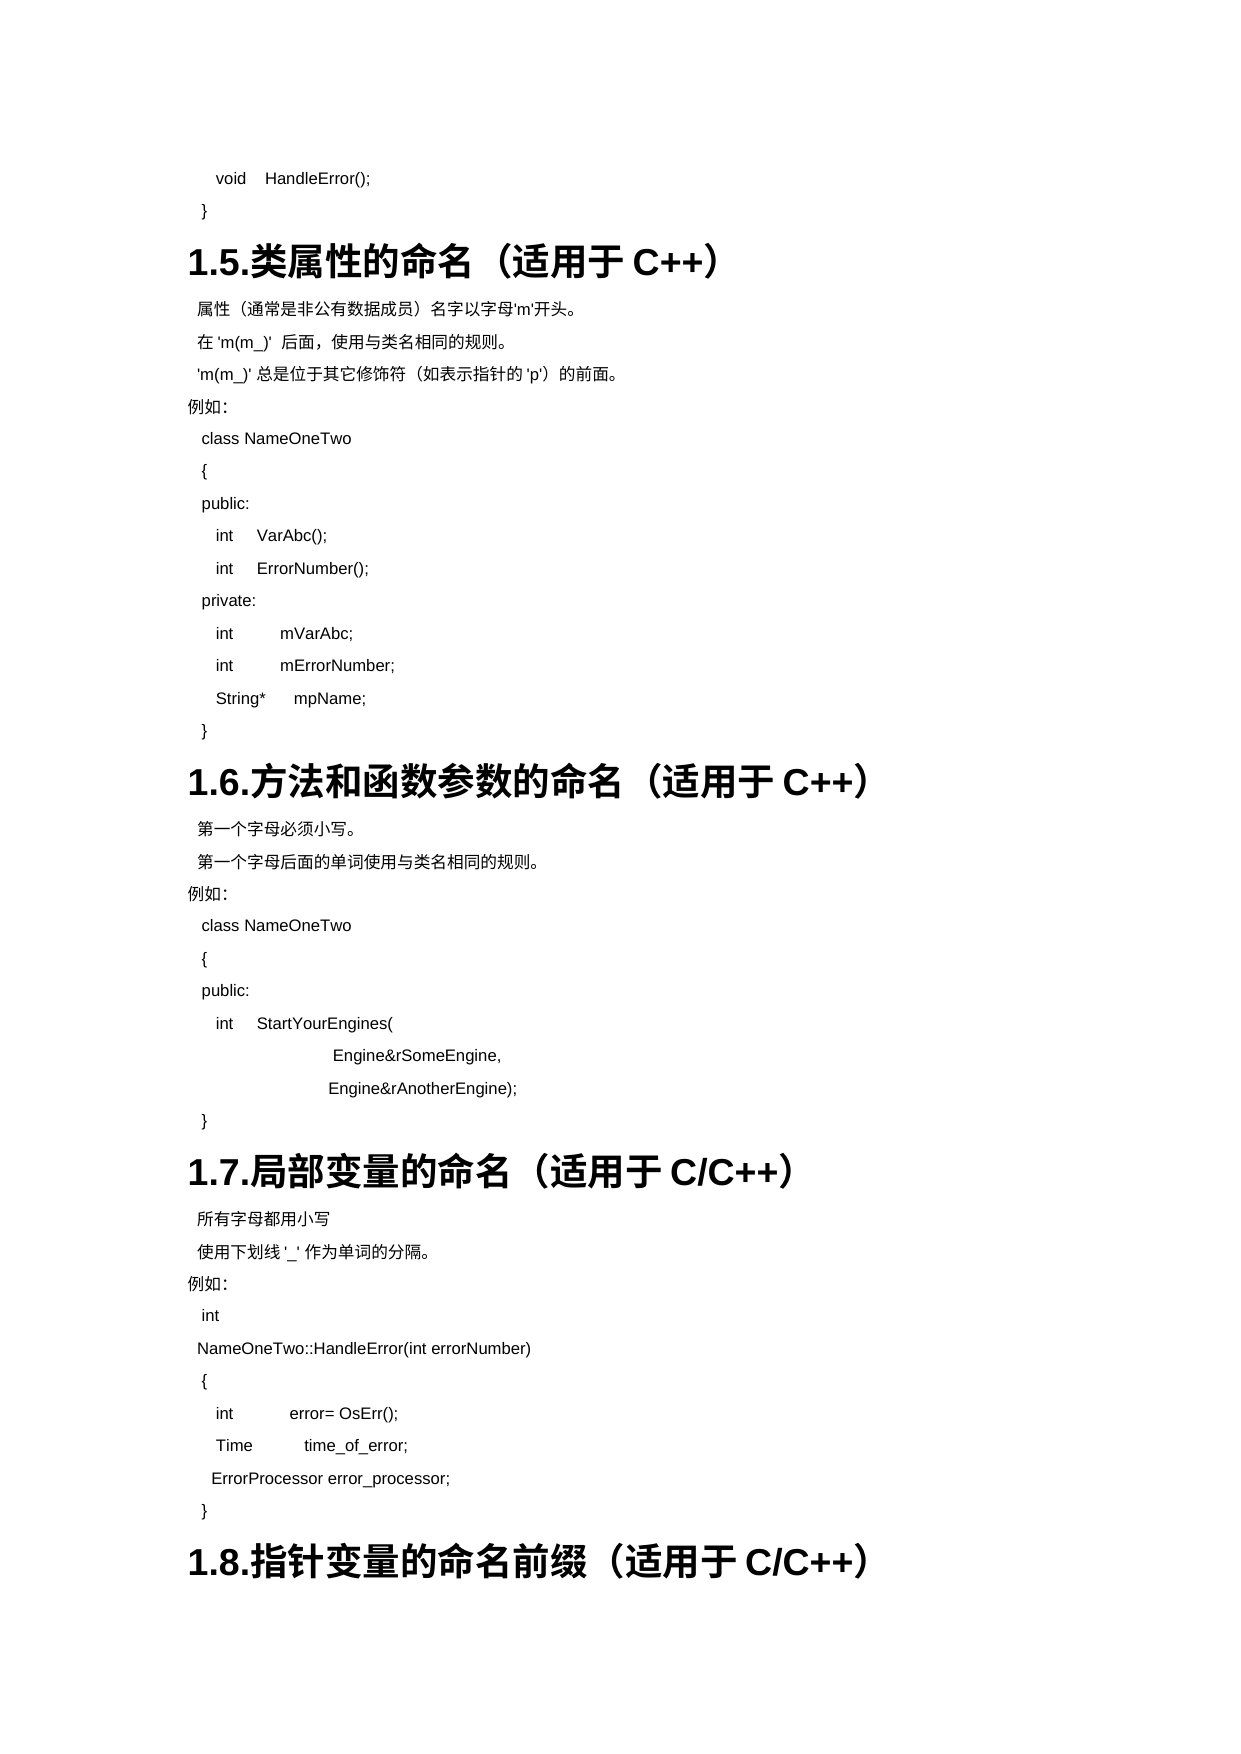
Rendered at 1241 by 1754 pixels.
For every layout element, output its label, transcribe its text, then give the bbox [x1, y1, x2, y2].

text 1.6.方法和函数参数的命名（适用于C++） [187, 747, 1053, 812]
text int StartYourEngines( [187, 1007, 1053, 1039]
text 1.8.指针变量的命名前缀（适用于C/C++） [187, 1527, 1053, 1592]
text Engine&rAnotherEngine); [187, 1072, 1053, 1104]
text 1.5.类属性的命名（适用于C++） [187, 227, 1053, 292]
text { [187, 942, 1053, 974]
text 例如： [187, 877, 1053, 909]
text 例如： [187, 389, 1053, 422]
text { [187, 1364, 1053, 1397]
text String* mpName; [187, 682, 1053, 714]
text int mErrorNumber; [187, 649, 1053, 682]
text int [187, 1299, 1053, 1332]
text 1.7.局部变量的命名（适用于C/C++） [187, 1137, 1053, 1202]
text 使用下划线 '_' 作为单词的分隔。 [187, 1234, 1053, 1267]
text } [187, 714, 1053, 747]
text int error= OsErr(); [187, 1397, 1053, 1429]
text } [187, 1104, 1053, 1137]
text Engine&rSomeEngine, [187, 1039, 1053, 1072]
text int ErrorNumber(); [187, 552, 1053, 584]
text 所有字母都用小写 [187, 1202, 1053, 1234]
text } [187, 194, 1053, 227]
text 'm(m_)' 总是位于其它修饰符（如表示指针的 'p'）的前面。 [187, 357, 1053, 389]
text void HandleError(); [187, 162, 1053, 194]
text public: [187, 974, 1053, 1007]
text } [187, 1494, 1053, 1527]
text 例如： [187, 1267, 1053, 1299]
text 属性（通常是非公有数据成员）名字以字母'm'开头。 [187, 292, 1053, 324]
text int mVarAbc; [187, 617, 1053, 649]
text ErrorProcessor error_processor; [187, 1462, 1053, 1494]
text { [187, 454, 1053, 487]
text NameOneTwo::HandleError(int errorNumber) [187, 1332, 1053, 1364]
text class NameOneTwo [187, 909, 1053, 942]
text int VarAbc(); [187, 519, 1053, 552]
text private: [187, 584, 1053, 617]
text Time time_of_error; [187, 1429, 1053, 1462]
text public: [187, 487, 1053, 519]
text 第一个字母必须小写。 [187, 812, 1053, 844]
text 第一个字母后面的单词使用与类名相同的规则。 [187, 844, 1053, 877]
text 在 'm(m_)' 后面，使用与类名相同的规则。 [187, 324, 1053, 357]
text class NameOneTwo [187, 422, 1053, 454]
